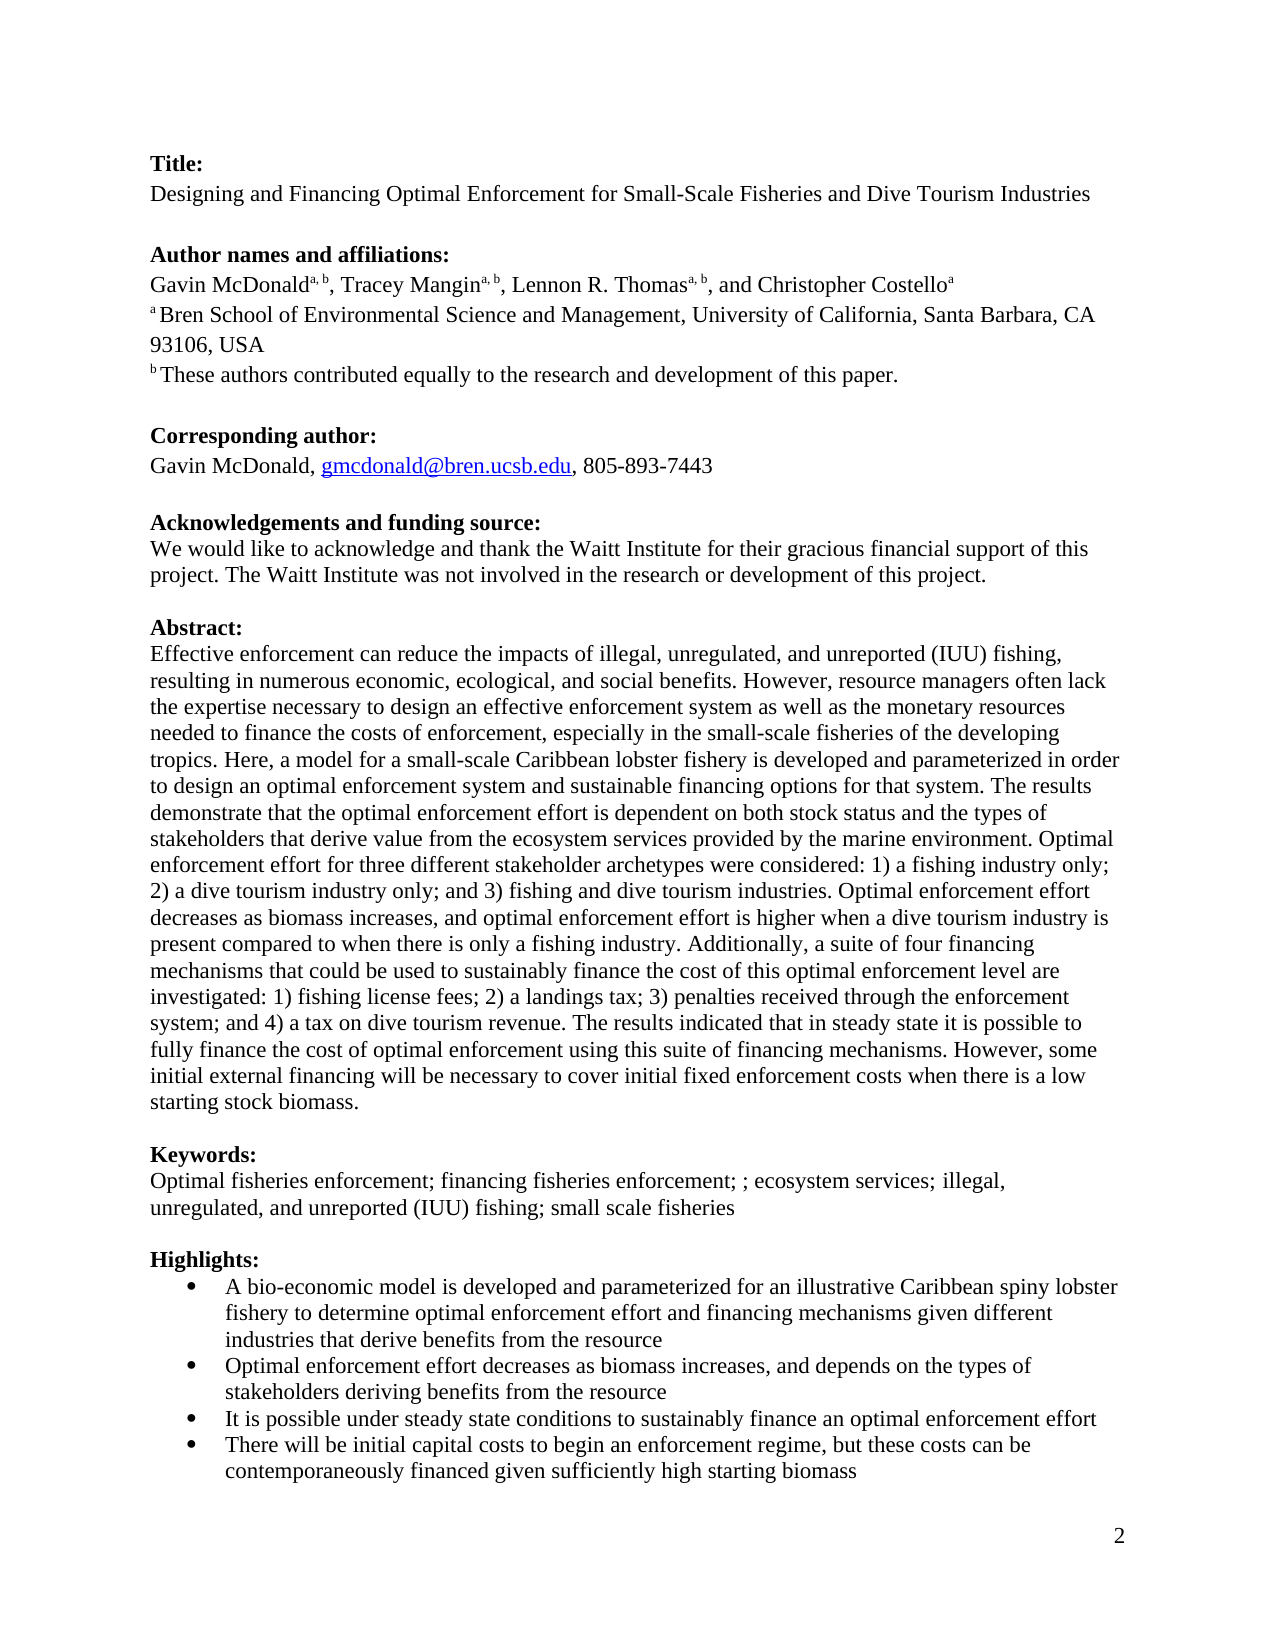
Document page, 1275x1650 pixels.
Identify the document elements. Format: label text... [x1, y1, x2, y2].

list There will be initial capital costs to begin an enforcement regime, but these costs can be contemporaneously financed given sufficiently high starting biomass [187, 1431, 1125, 1484]
text Acknowledgements and funding source: [150, 509, 1125, 535]
text Title: [150, 150, 1125, 176]
text Highlights: [150, 1247, 1125, 1273]
text Optimal fisheries enforcement; financing fisheries enforcement; ; ecosystem services; illegal, unregulated, and unreported (IUU) fishing; small scale fisheries [150, 1167, 1125, 1220]
text Author names and affiliations: [150, 241, 1125, 267]
text Gavin McDonalda, b, Tracey Mangina, b, Lennon R. Thomasa, b, and Christopher Costelloa [150, 271, 1125, 297]
text Effective enforcement can reduce the impacts of illegal, unregulated, and unreported (IUU) fishing, resulting in numerous economic, ecological, and social benefits. However, resource managers often lack the expertise necessary to design an effective enforcement system as well as the monetary resources needed to finance the costs of enforcement, especially in the small-scale fisheries of the developing tropics. Here, a model for a small-scale Caribbean lobster fishery is developed and parameterized in order to design an optimal enforcement system and sustainable financing options for that system. The results demonstrate that the optimal enforcement effort is dependent on both stock status and the types of stakeholders that derive value from the ecosystem services provided by the marine environment. Optimal enforcement effort for three different stakeholder archetypes were considered: 1) a fishing industry only; 2) a dive tourism industry only; and 3) fishing and dive tourism industries. Optimal enforcement effort decreases as biomass increases, and optimal enforcement effort is higher when a dive tourism industry is present compared to when there is only a fishing industry. Additionally, a suite of four financing mechanisms that could be used to sustainably finance the cost of this optimal enforcement level are investigated: 1) fishing license fees; 2) a landings tax; 3) penalties received through the enforcement system; and 4) a tax on dive tourism revenue. The results indicated that in steady state it is possible to fully finance the cost of optimal enforcement using this suite of financing mechanisms. However, some initial external financing will be necessary to cover initial fixed enforcement costs when there is a low starting stock biomass. [150, 640, 1125, 1115]
list It is possible under steady state conditions to sustainably finance an optimal enforcement effort [187, 1405, 1125, 1431]
list A bio-economic model is developed and parameterized for an illustrative Caribbean spiny lobster fishery to determine optimal enforcement effort and financing mechanisms given different industries that derive benefits from the resource [187, 1273, 1125, 1352]
text Designing and Financing Optimal Enforcement for Small-Scale Fisheries and Dive Tourism Industries [150, 180, 1125, 207]
text Abstract: [150, 614, 1125, 640]
text We would like to acknowledge and thank the Waitt Institute for their gracious financial support of this project. The Waitt Institute was not involved in the research or development of this project. [150, 535, 1125, 588]
list Optimal enforcement effort decreases as biomass increases, and depends on the types of stakeholders deriving benefits from the resource [187, 1352, 1125, 1405]
text Corresponding author: [150, 422, 1125, 448]
text a Bren School of Environmental Science and Management, University of California, Santa Barbara, CA 93106, USA [150, 301, 1125, 358]
text Keywords: [150, 1141, 1125, 1167]
text Gavin McDonald, gmcdonald@bren.ucsb.edu, 805-893-7443 [150, 452, 1125, 478]
text b These authors contributed equally to the research and development of this paper. [150, 361, 1125, 388]
